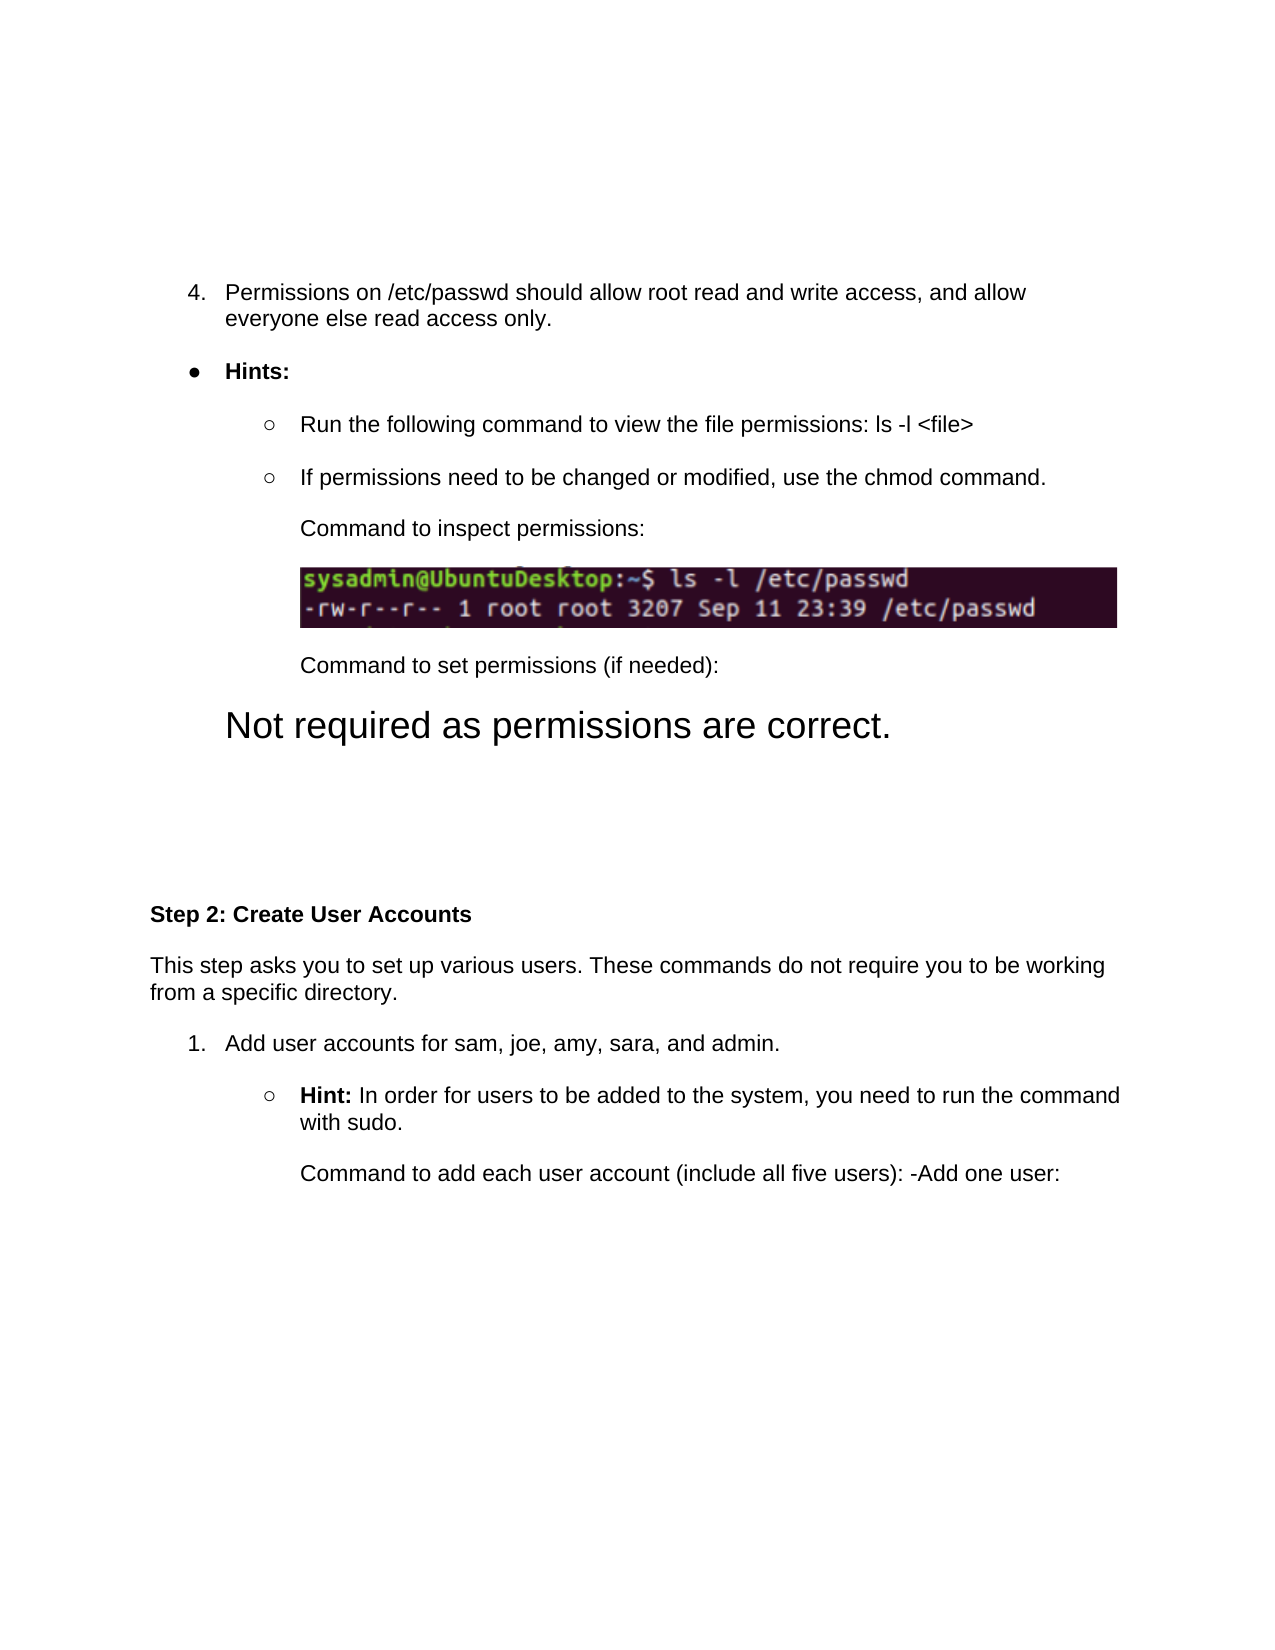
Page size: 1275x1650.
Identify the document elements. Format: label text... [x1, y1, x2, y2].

list Hints: [187, 358, 1125, 411]
text Command to set permissions (if needed): [300, 652, 1125, 678]
picture [300, 566, 1118, 628]
text Not required as permissions are correct. [225, 703, 1125, 747]
text Command to add each user account (include all five users): -Add one user: [300, 1160, 1125, 1187]
subtitle Step 2: Create User Accounts [150, 901, 1125, 927]
text This step asks you to set up various users. These commands do not require you to be working from a specific directory. [150, 952, 1125, 1005]
list If permissions need to be changed or modified, use the chmod command. [262, 463, 1125, 490]
list Permissions on /etc/passwd should allow root read and write access, and allow everyone else read access only. [187, 279, 1125, 358]
text Command to inspect permissions: [300, 515, 1125, 541]
list Add user accounts for sam, joe, amy, sara, and admin. [187, 1030, 1125, 1082]
list Hint: In order for users to be added to the system, you need to run the command with sudo. [262, 1082, 1125, 1135]
list Run the following command to view the file permissions: ls -l <file> [262, 411, 1125, 463]
